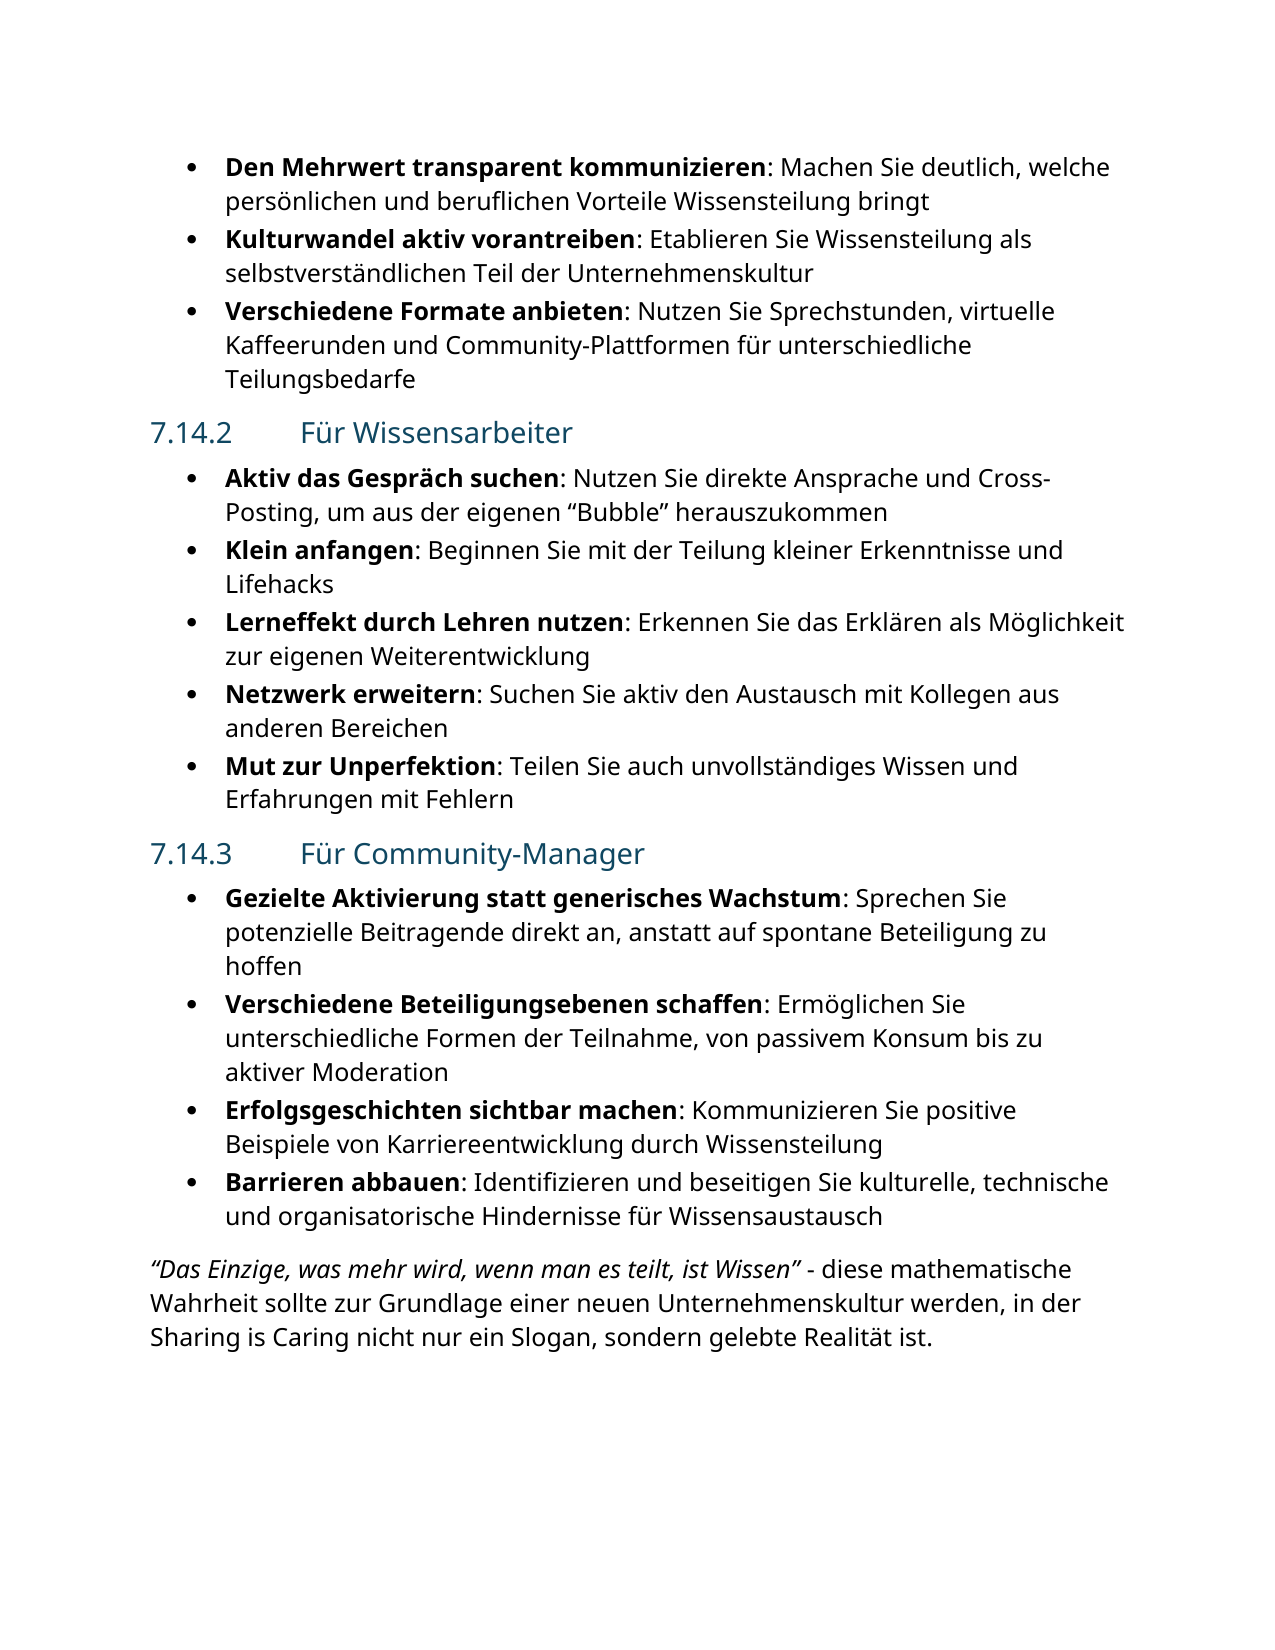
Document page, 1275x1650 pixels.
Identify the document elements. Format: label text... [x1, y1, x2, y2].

list Den Mehrwert transparent kommunizieren: Machen Sie deutlich, welche persönlichen und beruflichen Vorteile Wissensteilung bringt [187, 150, 1125, 218]
list Barrieren abbauen: Identifizieren und beseitigen Sie kulturelle, technische und organisatorische Hindernisse für Wissensaustausch [187, 1165, 1125, 1233]
list Lerneffekt durch Lehren nutzen: Erkennen Sie das Erklären als Möglichkeit zur eigenen Weiterentwicklung [187, 604, 1125, 672]
list Verschiedene Beteiligungsebenen schaffen: Ermöglichen Sie unterschiedliche Formen der Teilnahme, von passivem Konsum bis zu aktiver Moderation [187, 987, 1125, 1089]
list Klein anfangen: Beginnen Sie mit der Teilung kleiner Erkenntnisse und Lifehacks [187, 532, 1125, 601]
list Verschiedene Formate anbieten: Nutzen Sie Sprechstunden, virtuelle Kaffeerunden und Community-Plattformen für unterschiedliche Teilungsbedarfe [187, 294, 1125, 396]
text “Das Einzige, was mehr wird, wenn man es teilt, ist Wissen” - diese mathematische Wahrheit sollte zur Grundlage einer neuen Unternehmenskultur werden, in der Sharing is Caring nicht nur ein Slogan, sondern gelebte Realität ist. [150, 1252, 1125, 1354]
subtitle 7.14.3 Für Community-Manager [150, 833, 1125, 873]
list Gezielte Aktivierung statt generisches Wachstum: Sprechen Sie potenzielle Beitragende direkt an, anstatt auf spontane Beteiligung zu hoffen [187, 881, 1125, 983]
list Mut zur Unperfektion: Teilen Sie auch unvollständiges Wissen und Erfahrungen mit Fehlern [187, 748, 1125, 816]
list Netzwerk erweitern: Suchen Sie aktiv den Austausch mit Kollegen aus anderen Bereichen [187, 676, 1125, 744]
list Aktiv das Gespräch suchen: Nutzen Sie direkte Ansprache und Cross-Posting, um aus der eigenen “Bubble” herauszukommen [187, 461, 1125, 529]
list Erfolgsgeschichten sichtbar machen: Kommunizieren Sie positive Beispiele von Karriereentwicklung durch Wissensteilung [187, 1093, 1125, 1161]
subtitle 7.14.2 Für Wissensarbeiter [150, 413, 1125, 452]
list Kulturwandel aktiv vorantreiben: Etablieren Sie Wissensteilung als selbstverständlichen Teil der Unternehmenskultur [187, 222, 1125, 290]
